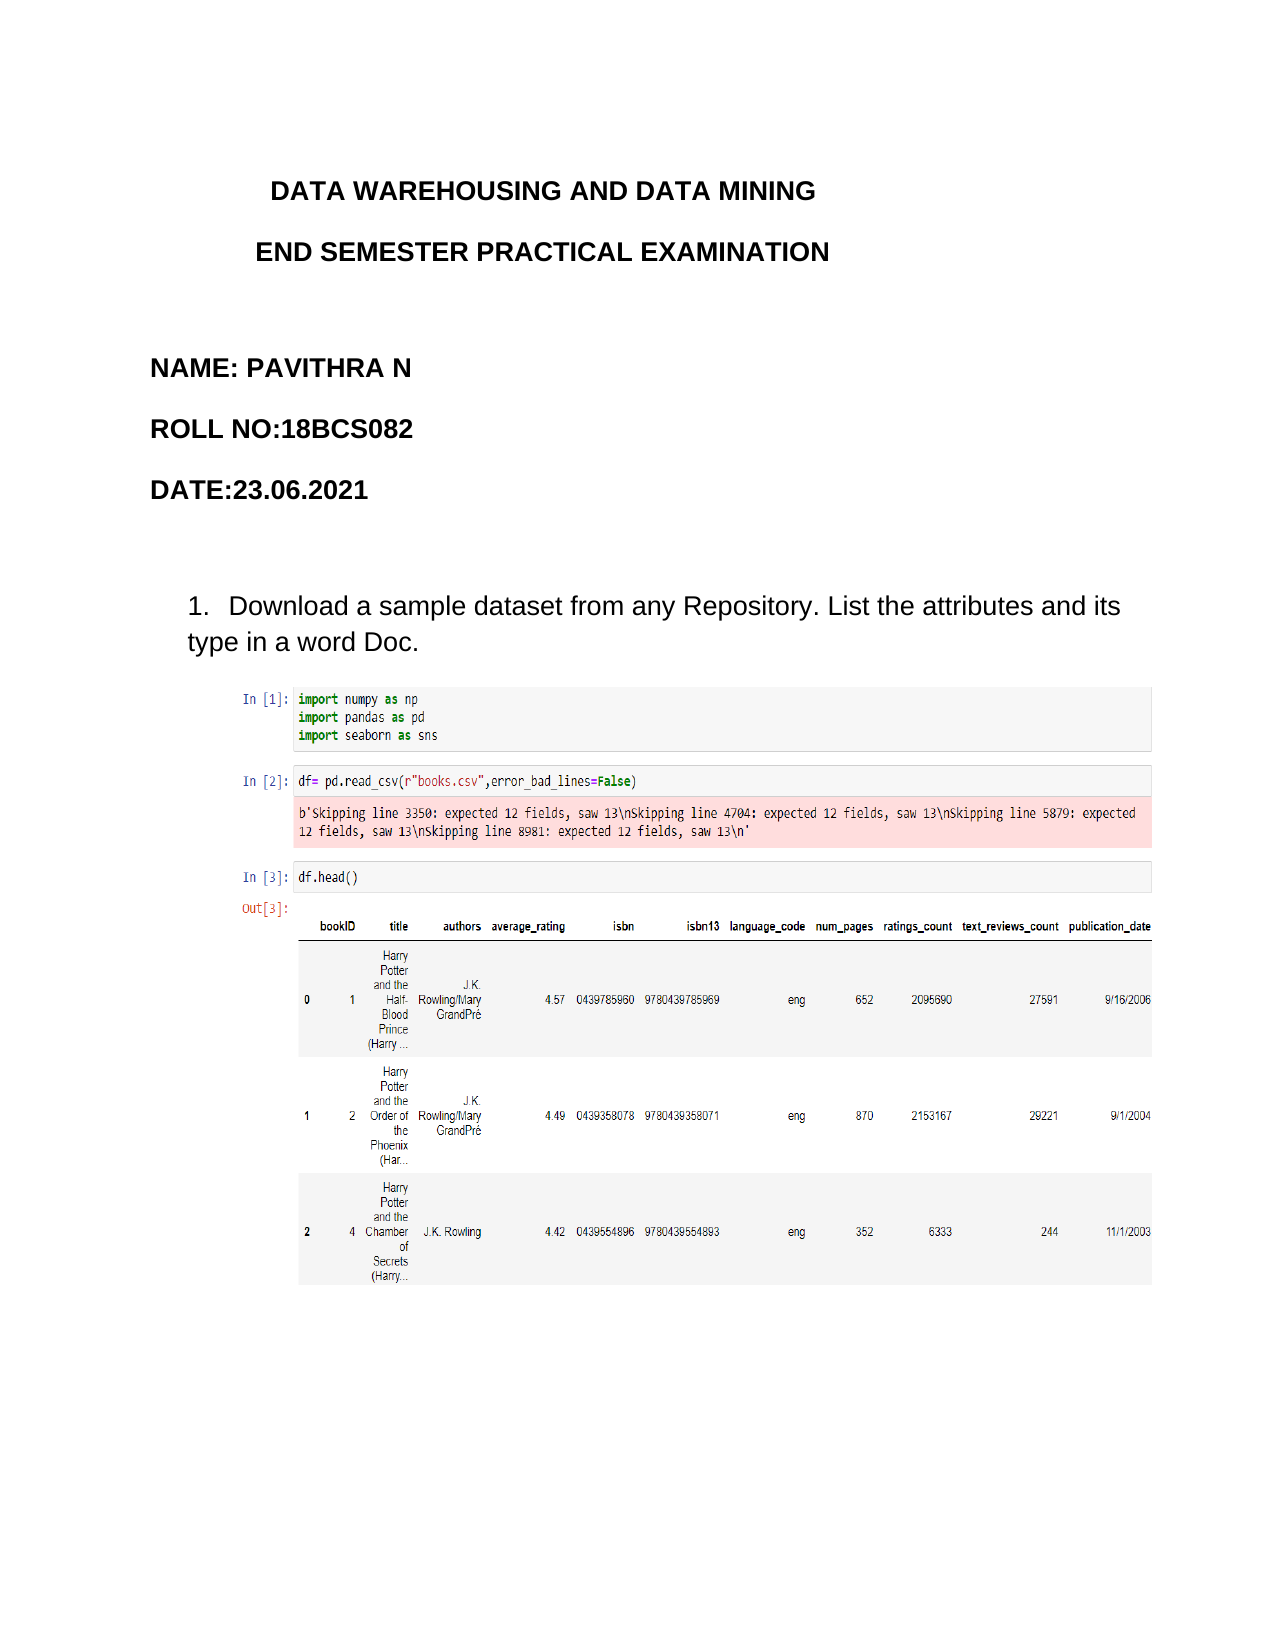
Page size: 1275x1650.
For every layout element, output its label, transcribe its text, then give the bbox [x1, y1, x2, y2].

text DATE:23.06.2021 [150, 474, 1125, 505]
text 1. Download a sample dataset from any Repository. List the attributes and its type in a word Doc. [187, 590, 1125, 657]
text END SEMESTER PRACTICAL EXAMINATION [150, 236, 1125, 267]
text NAME: PAVITHRA N [150, 352, 1125, 383]
text ROLL NO:18BCS082 [150, 413, 1125, 444]
text DATA WAREHOUSING AND DATA MINING [150, 175, 1125, 206]
picture [187, 687, 1163, 1285]
